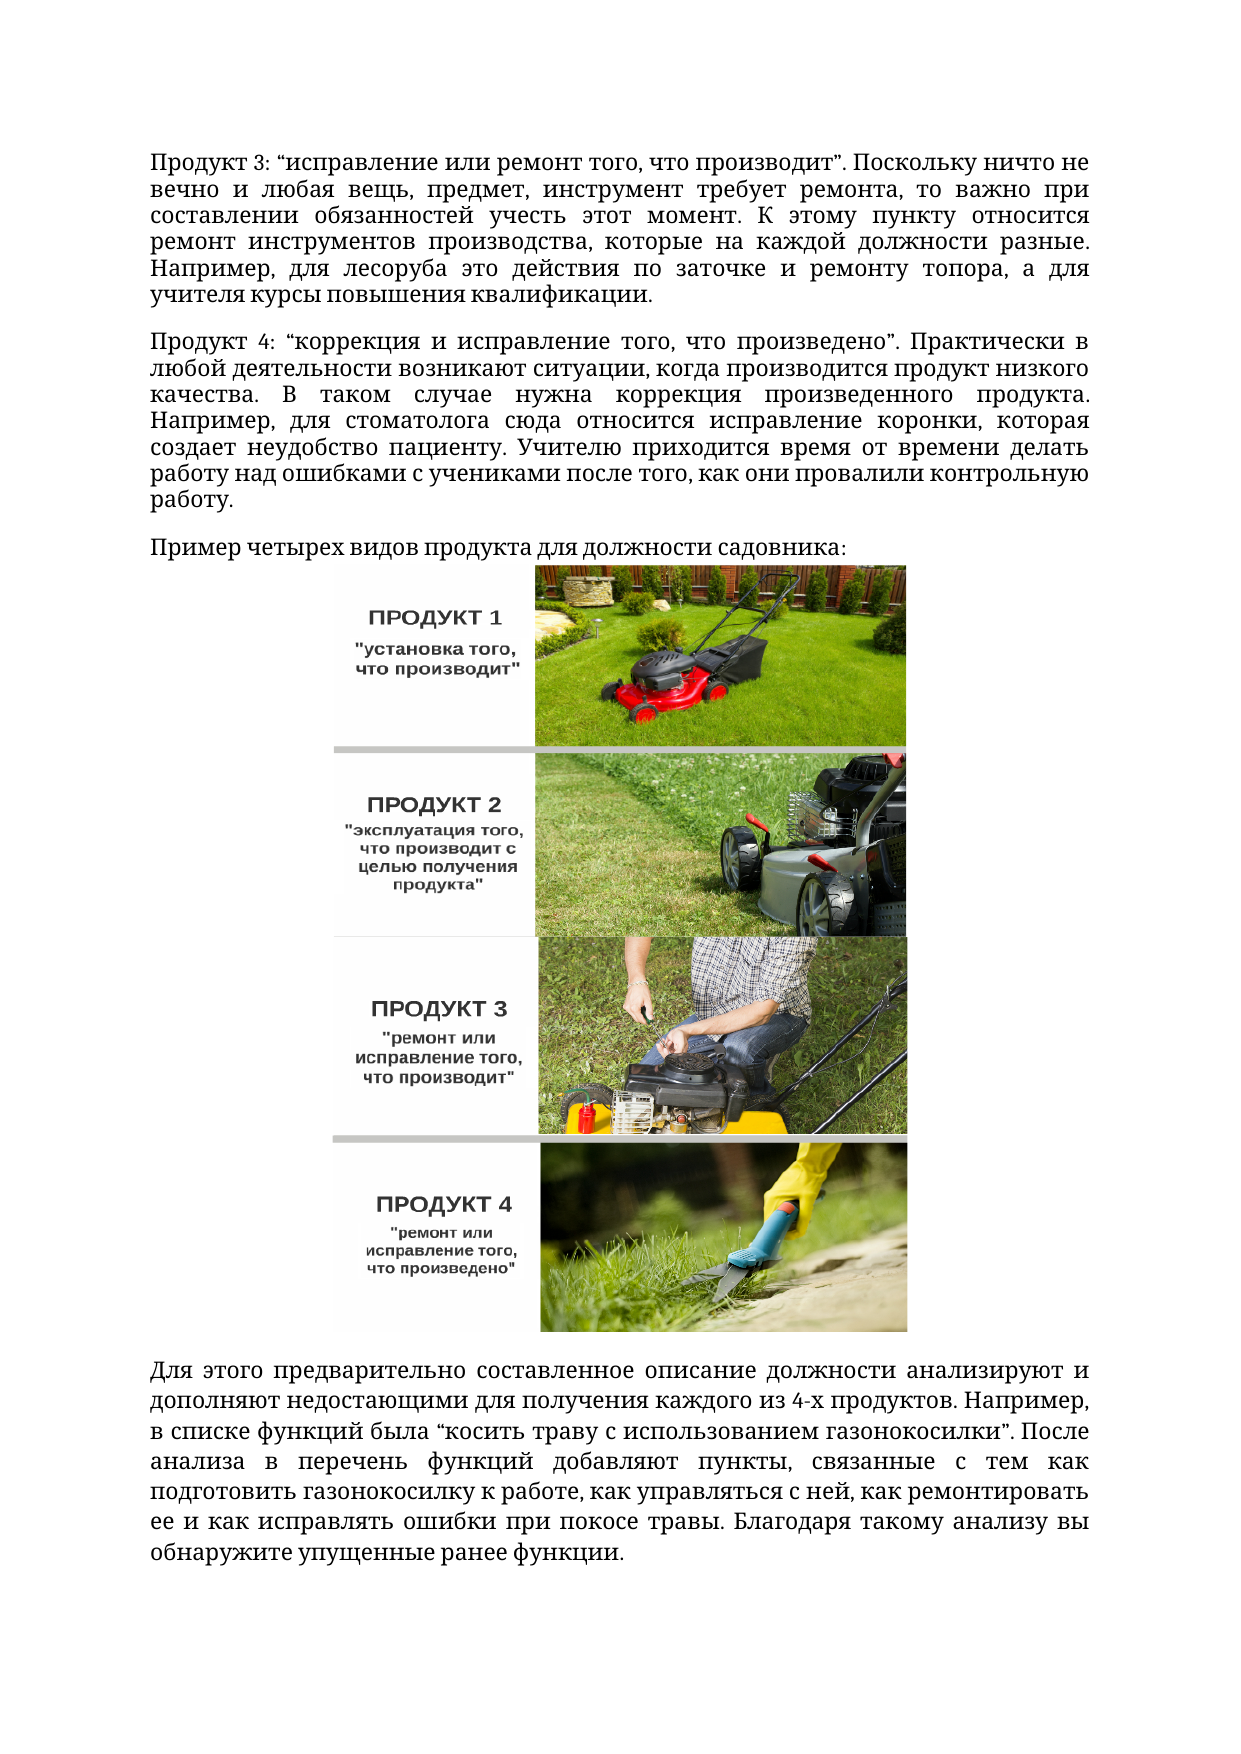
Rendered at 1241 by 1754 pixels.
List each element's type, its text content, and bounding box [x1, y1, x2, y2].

picture [332, 564, 908, 1332]
text Продукт 4: “коррекция и исправление того, что произведено”. Практически в любой деятельности возникают ситуации, когда производится продукт низкого качества. В таком случае нужна коррекция произведенного продукта. Например, для стоматолога сюда относится исправление коронки, которая создает неудобство пациенту. Учителю приходится время от времени делать работу над ошибками с учениками после того, как они провалили контрольную работу. [150, 329, 1090, 513]
text Для этого предварительно составленное описание должности анализируют и дополняют недостающими для получения каждого из 4-х продуктов. Например, в списке функций была “косить траву с использованием газонокосилки”. После анализа в перечень функций добавляют пункты, связанные с тем как подготовить газонокосилку к работе, как управляться с ней, как ремонтировать ее и как исправлять ошибки при покосе травы. Благодаря такому анализу вы обнаружите упущенные ранее функции. [150, 1358, 1090, 1566]
text Пример четырех видов продукта для должности садовника: [150, 534, 1090, 561]
text Продукт 3: “исправление или ремонт того, что производит”. Поскольку ничто не вечно и любая вещь, предмет, инструмент требует ремонта, то важно при составлении обязанностей учесть этот момент. К этому пункту относится ремонт инструментов производства, которые на каждой должности разные. Например, для лесоруба это действия по заточке и ремонту топора, а для учителя курсы повышения квалификации. [150, 150, 1090, 308]
